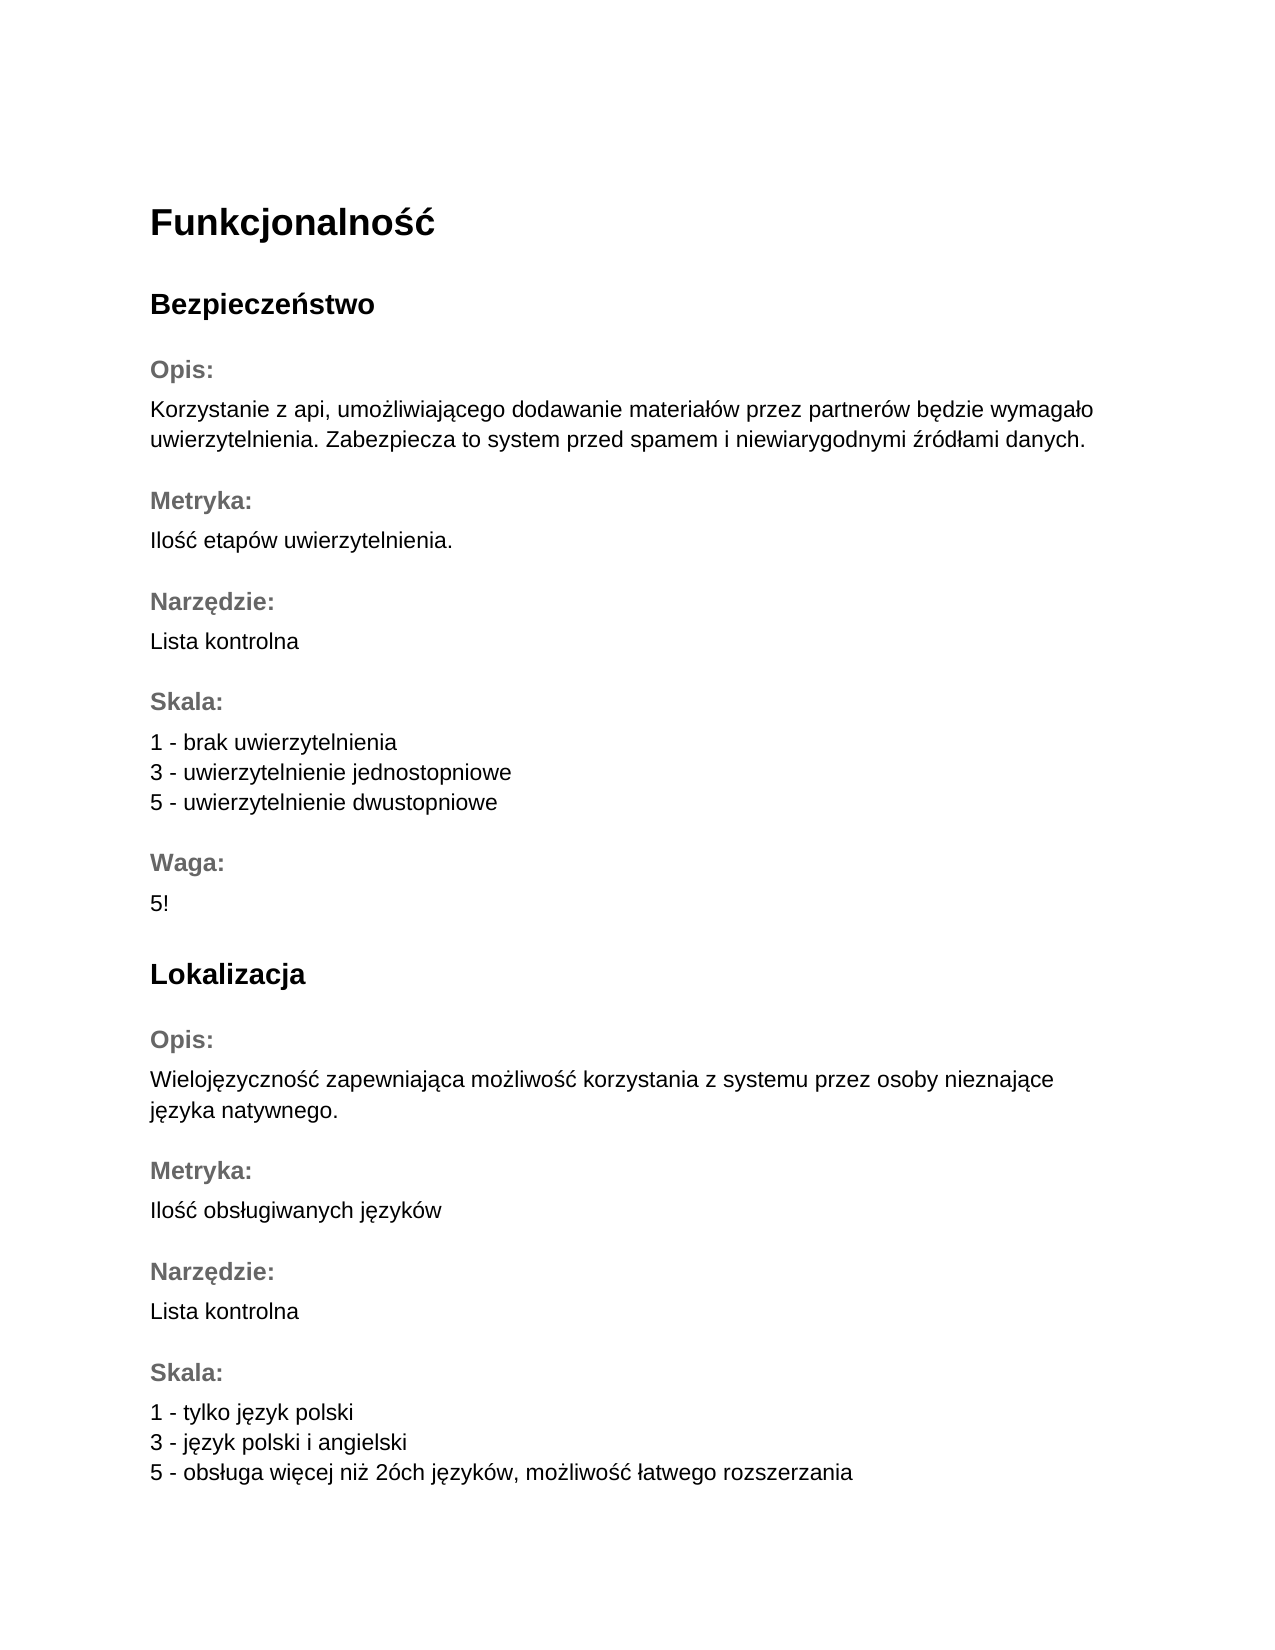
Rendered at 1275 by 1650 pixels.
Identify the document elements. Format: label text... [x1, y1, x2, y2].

text Korzystanie z api, umożliwiającego dodawanie materiałów przez partnerów będzie wymagało uwierzytelnienia. Zabezpiecza to system przed spamem i niewiarygodnymi źródłami danych. [150, 396, 1125, 453]
text Wielojęzyczność zapewniająca możliwość korzystania z systemu przez osoby nieznające języka natywnego. [150, 1066, 1125, 1123]
text 1 - brak uwierzytelnienia [150, 728, 1125, 755]
subtitle Opis: [150, 355, 1125, 383]
subtitle Narzędzie: [150, 586, 1125, 615]
text Lista kontrolna [150, 1298, 1125, 1324]
text 5 - obsługa więcej niż 2óch języków, możliwość łatwego rozszerzania [150, 1459, 1125, 1486]
subtitle Metryka: [150, 1156, 1125, 1185]
text 3 - język polski i angielski [150, 1429, 1125, 1455]
subtitle Metryka: [150, 486, 1125, 514]
text Lista kontrolna [150, 628, 1125, 654]
text 5 - uwierzytelnienie dwustopniowe [150, 789, 1125, 815]
subtitle Funkcjonalność [150, 200, 1125, 243]
subtitle Waga: [150, 848, 1125, 877]
subtitle Skala: [150, 1357, 1125, 1386]
text Ilość etapów uwierzytelnienia. [150, 527, 1125, 553]
subtitle Lokalizacja [150, 957, 1125, 991]
subtitle Narzędzie: [150, 1257, 1125, 1286]
subtitle Skala: [150, 687, 1125, 716]
text 5! [150, 890, 1125, 916]
text 3 - uwierzytelnienie jednostopniowe [150, 759, 1125, 785]
text Ilość obsługiwanych języków [150, 1197, 1125, 1224]
subtitle Bezpieczeństwo [150, 287, 1125, 321]
subtitle Opis: [150, 1025, 1125, 1054]
text 1 - tylko język polski [150, 1399, 1125, 1425]
